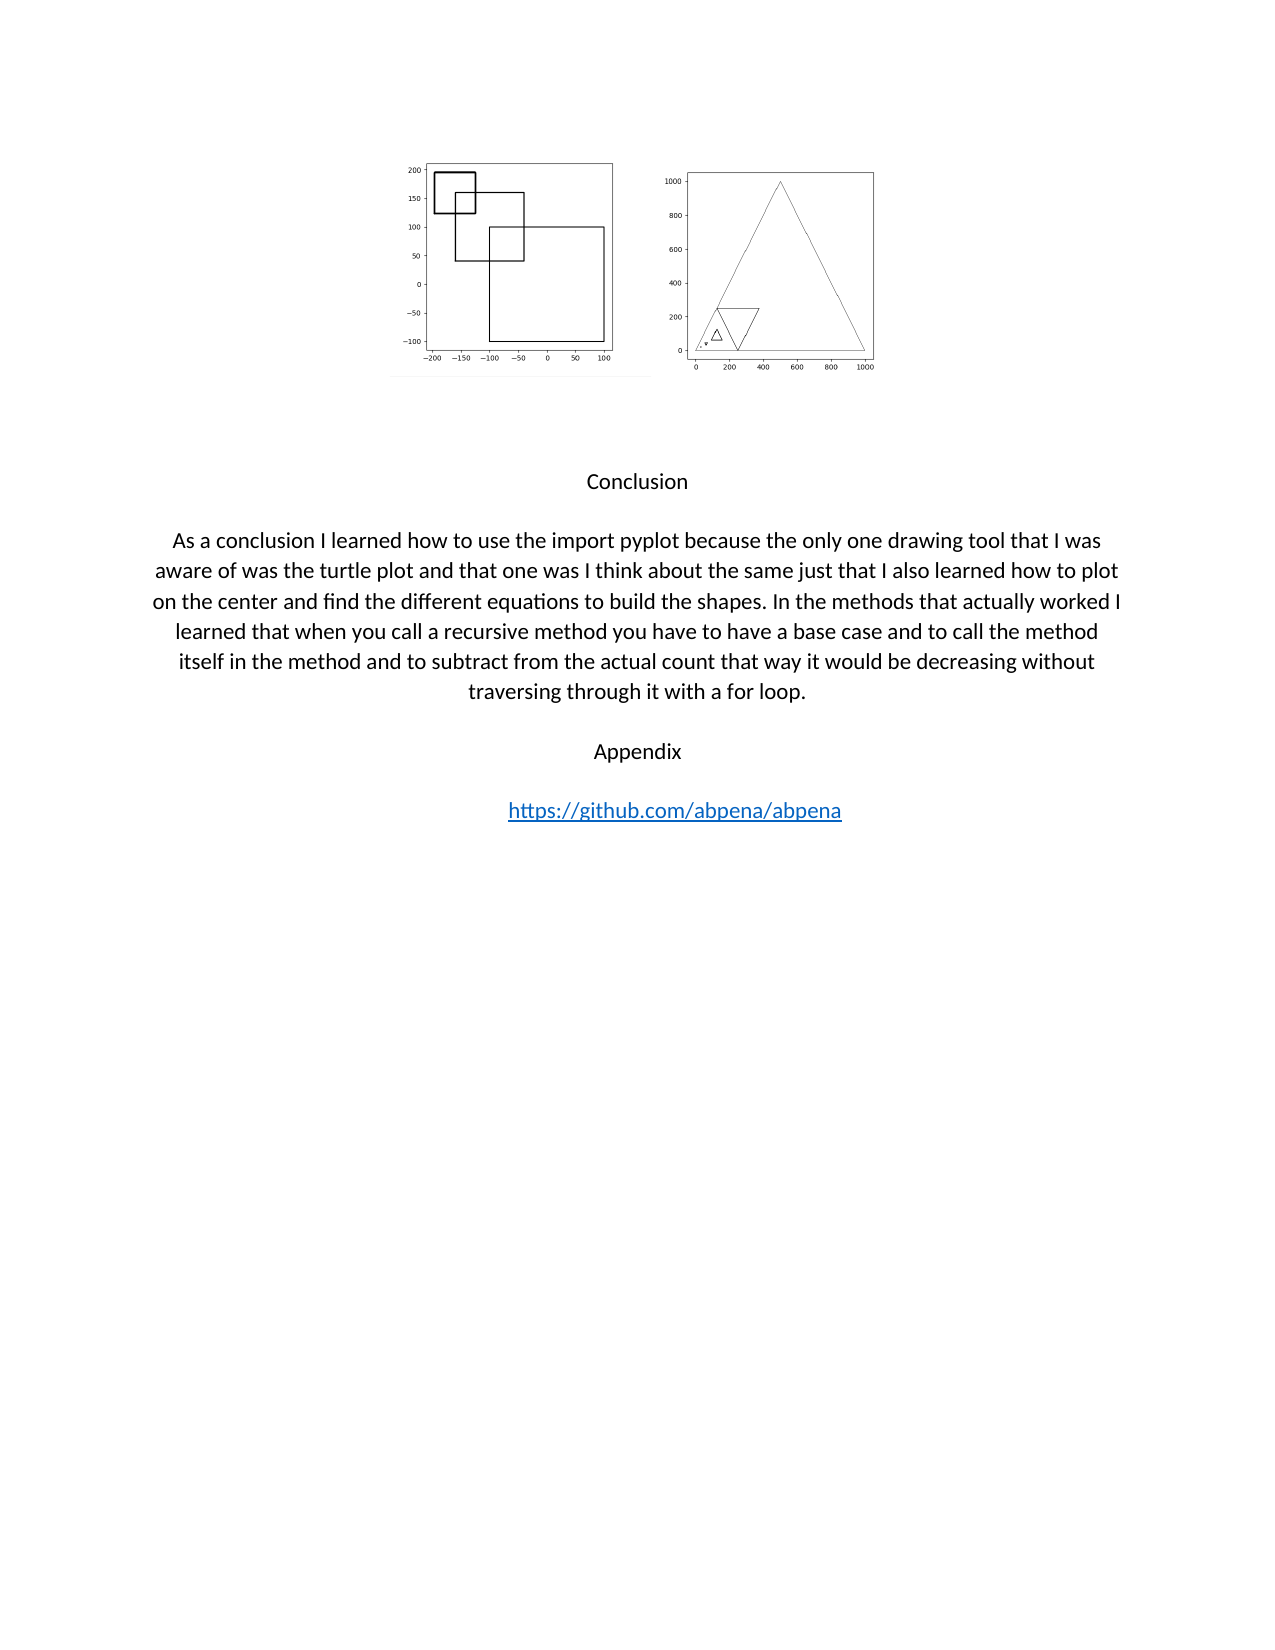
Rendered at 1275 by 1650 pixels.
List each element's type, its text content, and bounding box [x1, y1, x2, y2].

text Conclusion [150, 467, 1125, 495]
text https://github.com/abpena/abpena [225, 796, 1125, 824]
picture [389, 150, 886, 377]
text As a conclusion I learned how to use the import pyplot because the only one drawing tool that I was aware of was the turtle plot and that one was I think about the same just that I also learned how to plot on the center and find the different equations to build the shapes. In the methods that actually worked I learned that when you call a recursive method you have to have a base case and to call the method itself in the method and to subtract from the actual count that way it would be decreasing without traversing through it with a for loop. [150, 526, 1125, 705]
text Appendix [150, 737, 1125, 765]
